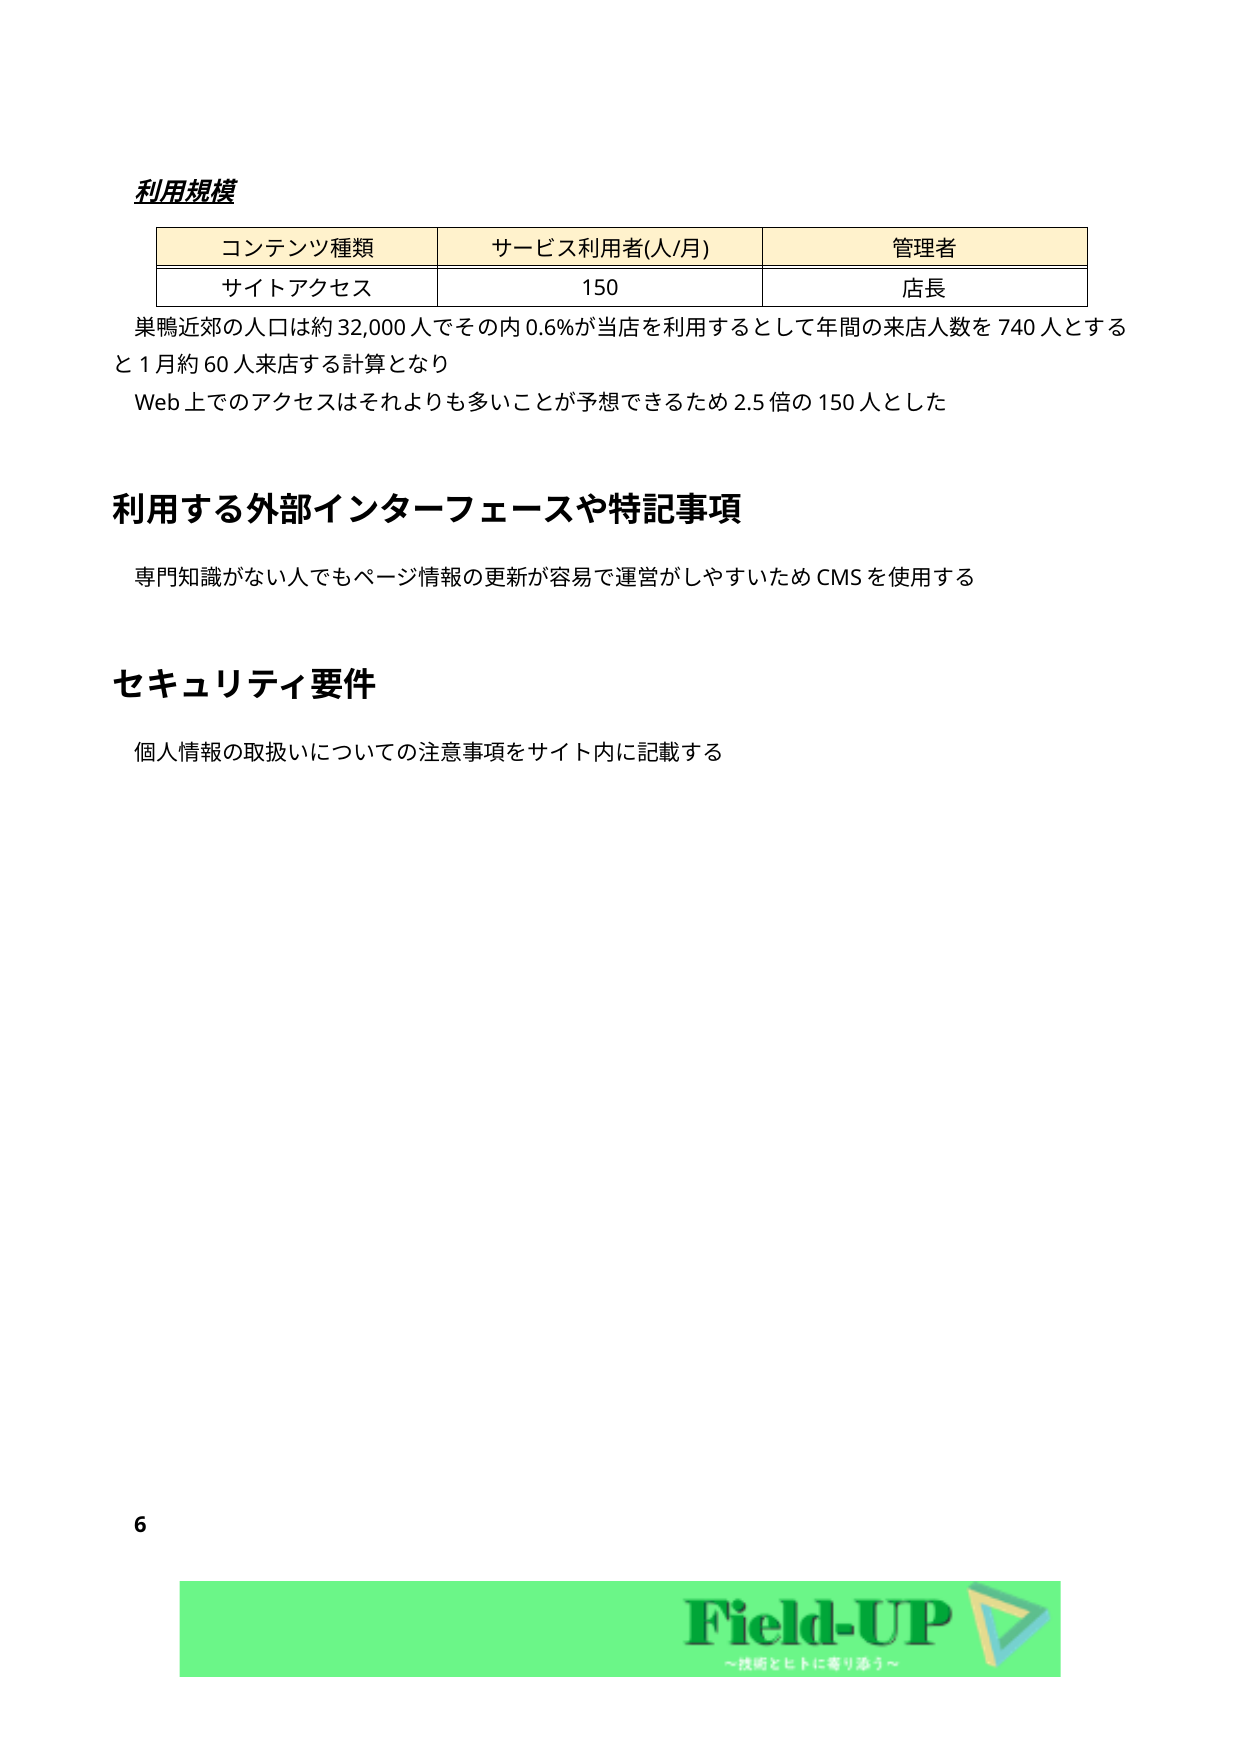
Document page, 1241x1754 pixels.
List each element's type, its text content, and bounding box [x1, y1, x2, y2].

table_header 管理者 [763, 228, 1087, 265]
subtitle 利用する外部インターフェースや特記事項 [112, 469, 1128, 544]
subtitle 利用規模 [134, 171, 1128, 208]
picture [179, 1581, 1061, 1677]
table_cell 150 [438, 269, 762, 306]
table_cell サイトアクセス [157, 269, 437, 306]
table_cell 店長 [763, 269, 1087, 306]
text 専門知識がない人でもページ情報の更新が容易で運営がしやすいためCMSを使用する [112, 557, 1128, 594]
text Web上でのアクセスはそれよりも多いことが予想できるため2.5倍の150人とした [112, 382, 1128, 419]
text 巣鴨近郊の人口は約32,000人でその内0.6%が当店を利用するとして年間の来店人数を740人とすると1月約60人来店する計算となり [112, 307, 1128, 382]
table_header コンテンツ種類 [157, 228, 437, 265]
subtitle セキュリティ要件 [112, 644, 1128, 719]
table_header サービス利用者(人/月) [438, 228, 762, 265]
text 個人情報の取扱いについての注意事項をサイト内に記載する [112, 732, 1128, 769]
